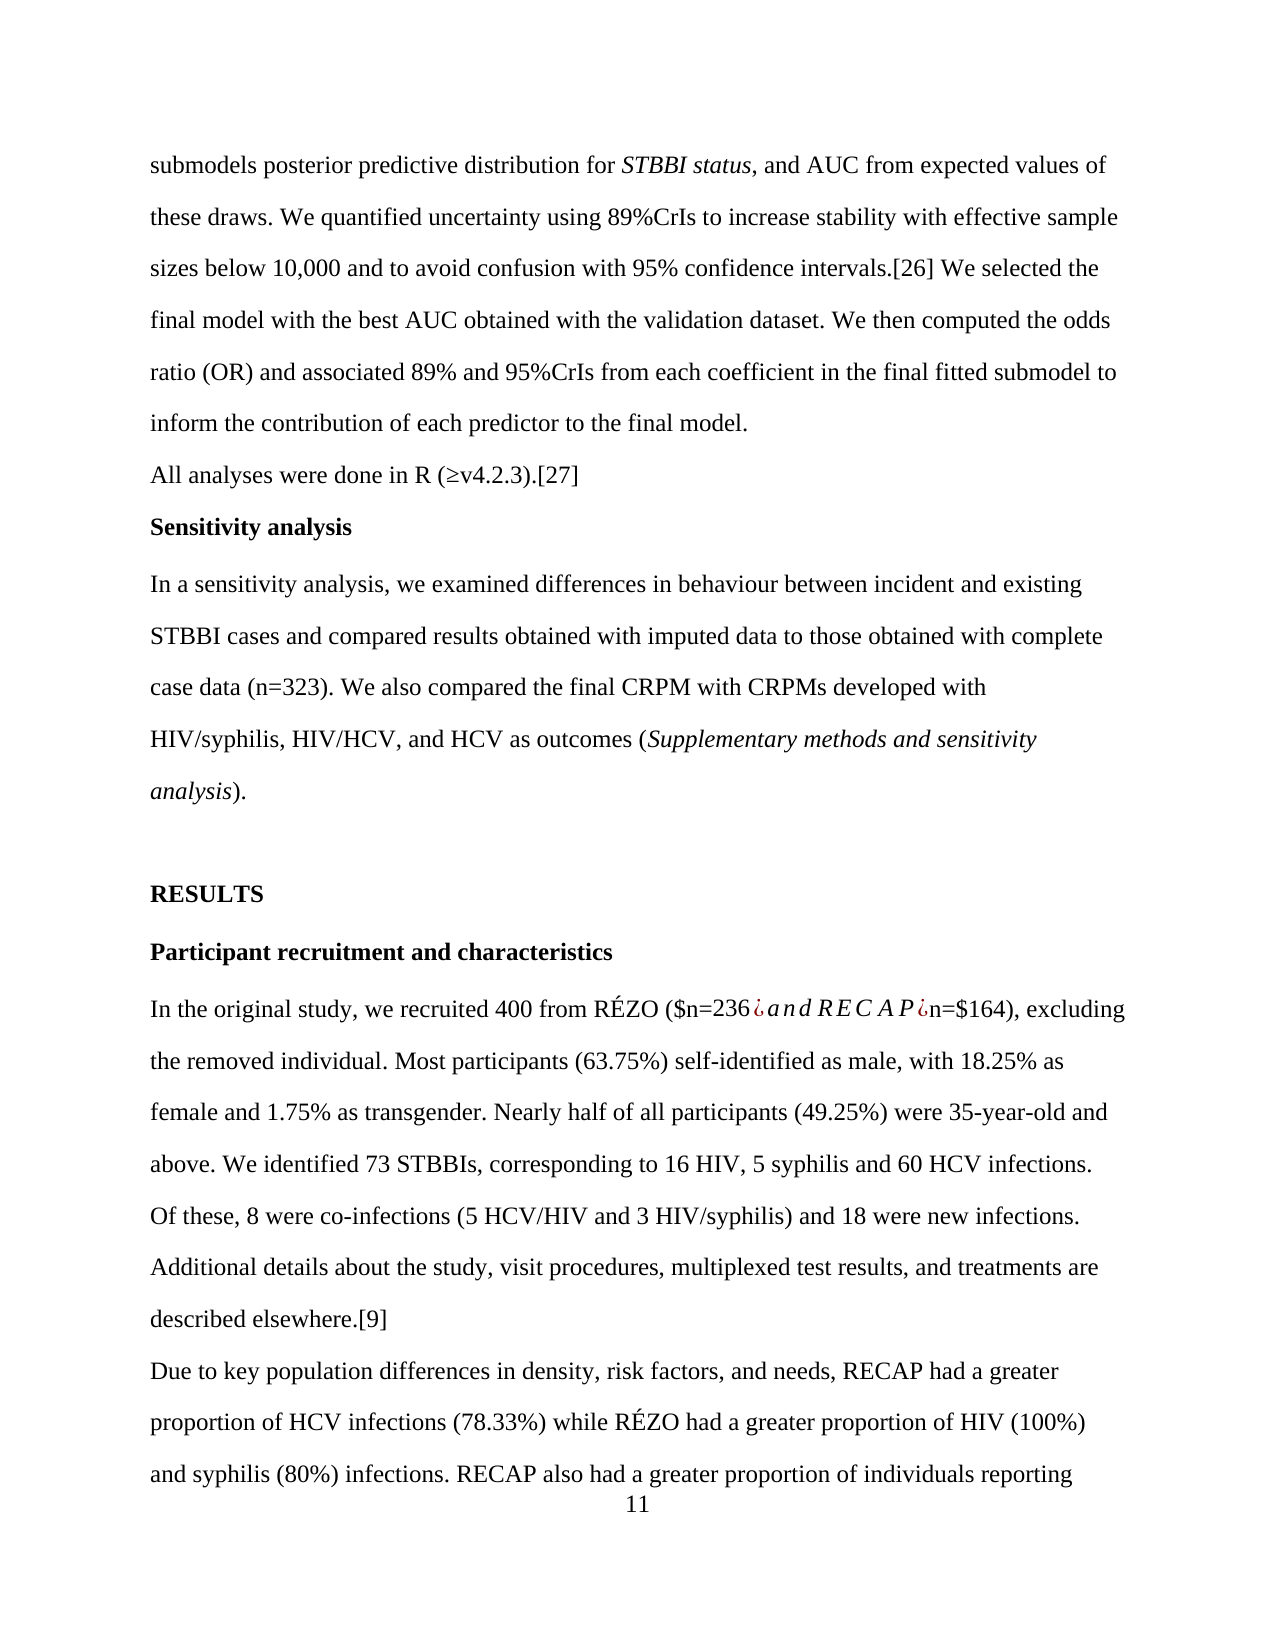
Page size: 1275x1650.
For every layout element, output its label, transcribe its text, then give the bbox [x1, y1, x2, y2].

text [150, 1356, 1125, 1488]
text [150, 150, 1125, 437]
subtitle Results [150, 879, 1125, 908]
text In the original study, we recruited 400 from RÉZO ($n=n=$164), excluding the removed individual. Most participants (63.75%) self-identified as male, with 18.25% as female and 1.75% as transgender. Nearly half of all participants (49.25%) were 35-year-old and above. We identified 73 STBBIs, corresponding to 16 HIV, 5 syphilis and 60 HCV infections. Of these, 8 were co-infections (5 HCV/HIV and 3 HIV/syphilis) and 18 were new infections. Additional details about the study, visit procedures, multiplexed test results, and treatments are described elsewhere.[9] [150, 994, 1125, 1333]
text All analyses were done in R (v4.2.3).[27] [150, 460, 1125, 489]
subtitle Participant recruitment and characteristics [150, 937, 1125, 965]
subtitle Sensitivity analysis [150, 512, 1125, 540]
text In a sensitivity analysis, we examined differences in behaviour between incident and existing STBBI cases and compared results obtained with imputed data to those obtained with complete case data (n=323). We also compared the final CRPM with CRPMs developed with HIV/syphilis, HIV/HCV, and HCV as outcomes (Supplementary methods and sensitivity analysis). [150, 569, 1125, 804]
